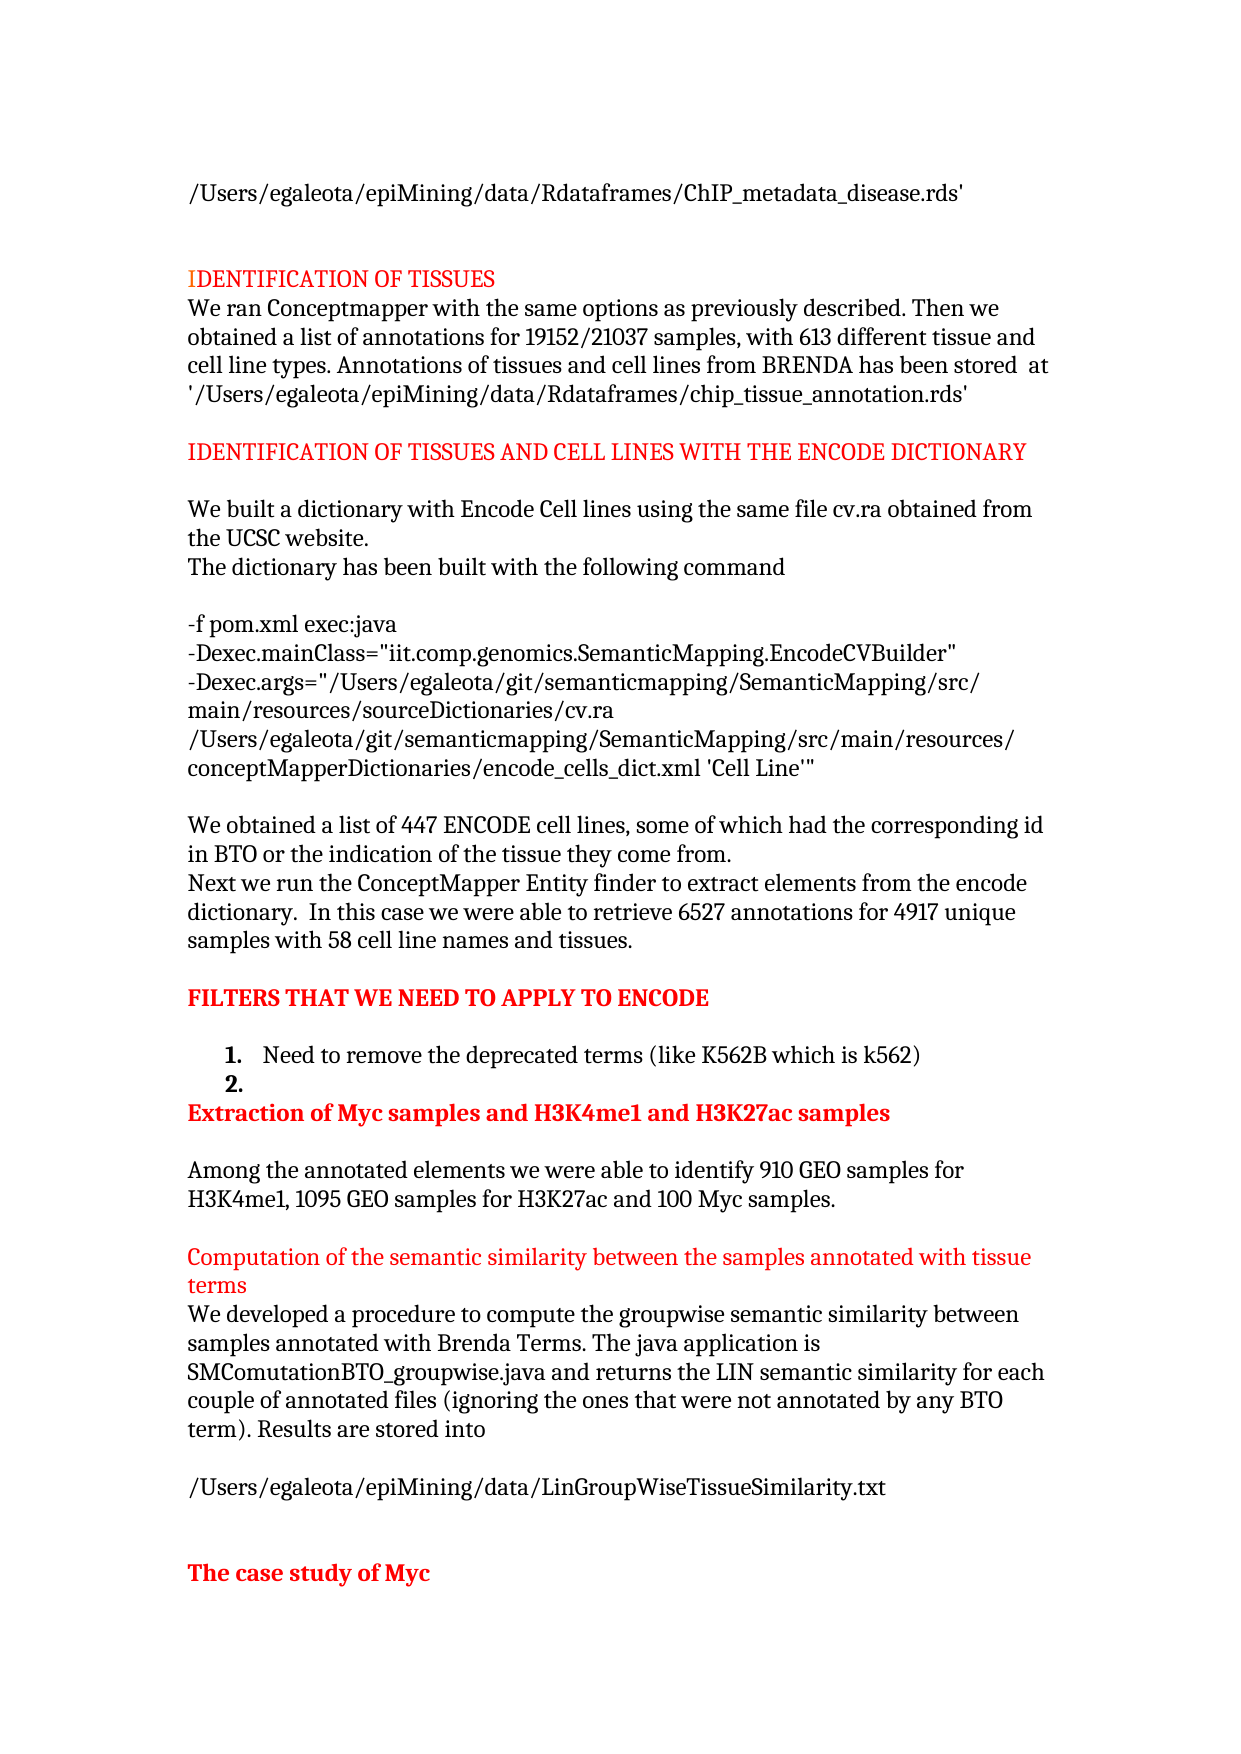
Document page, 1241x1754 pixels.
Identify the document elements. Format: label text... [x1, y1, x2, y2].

list Need to remove the deprecated terms (like K562B which is k562) [225, 1041, 1053, 1070]
text Computation of the semantic similarity between the samples annotated with tissue terms [187, 1242, 1053, 1300]
text -f pom.xml exec:java [187, 610, 1053, 639]
text We developed a procedure to compute the groupwise semantic similarity between samples annotated with Brenda Terms. The java application is SMComutationBTO_groupwise.java and returns the LIN semantic similarity for each couple of annotated files (ignoring the ones that were not annotated by any BTO term). Results are stored into [187, 1300, 1053, 1444]
text Extraction of Myc samples and H3K4me1 and H3K27ac samples [187, 1099, 1053, 1127]
text FILTERS THAT WE NEED TO APPLY TO ENCODE [187, 984, 1053, 1012]
text We ran Conceptmapper with the same options as previously described. Then we obtained a list of annotations for 19152/21037 samples, with 613 different tissue and cell line types. Annotations of tissues and cell lines from BRENDA has been stored at [187, 294, 1053, 380]
text We obtained a list of 447 ENCODE cell lines, some of which had the corresponding id in BTO or the indication of the tissue they come from. [187, 811, 1053, 869]
text The case study of Myc [187, 1559, 1053, 1587]
text IDENTIFICATION OF TISSUES AND CELL LINES WITH THE ENCODE DICTIONARY [187, 437, 1053, 466]
text -Dexec.args="/Users/egaleota/git/semanticmapping/SemanticMapping/src/main/resources/sourceDictionaries/cv.ra /Users/egaleota/git/semanticmapping/SemanticMapping/src/main/resources/conceptMapperDictionaries/encode_cells_dict.xml 'Cell Line'" [187, 667, 1053, 782]
text We built a dictionary with Encode Cell lines using the same file cv.ra obtained from the UCSC website. [187, 495, 1053, 552]
text /Users/egaleota/epiMining/data/Rdataframes/ChIP_metadata_disease.rds' [187, 179, 1053, 207]
text /Users/egaleota/epiMining/data/LinGroupWiseTissueSimilarity.txt [187, 1472, 1053, 1501]
text Next we run the ConceptMapper Entity finder to extract elements from the encode dictionary. In this case we were able to retrieve 6527 annotations for 4917 unique samples with 58 cell line names and tissues. [187, 869, 1053, 955]
text Among the annotated elements we were able to identify 910 GEO samples for H3K4me1, 1095 GEO samples for H3K27ac and 100 Myc samples. [187, 1156, 1053, 1214]
text IDENTIFICATION OF TISSUES [187, 265, 1053, 294]
text The dictionary has been built with the following command [187, 552, 1053, 581]
text '/Users/egaleota/epiMining/data/Rdataframes/chip_tissue_annotation.rds' [187, 380, 1053, 409]
text -Dexec.mainClass="iit.comp.genomics.SemanticMapping.EncodeCVBuilder" [187, 639, 1053, 667]
